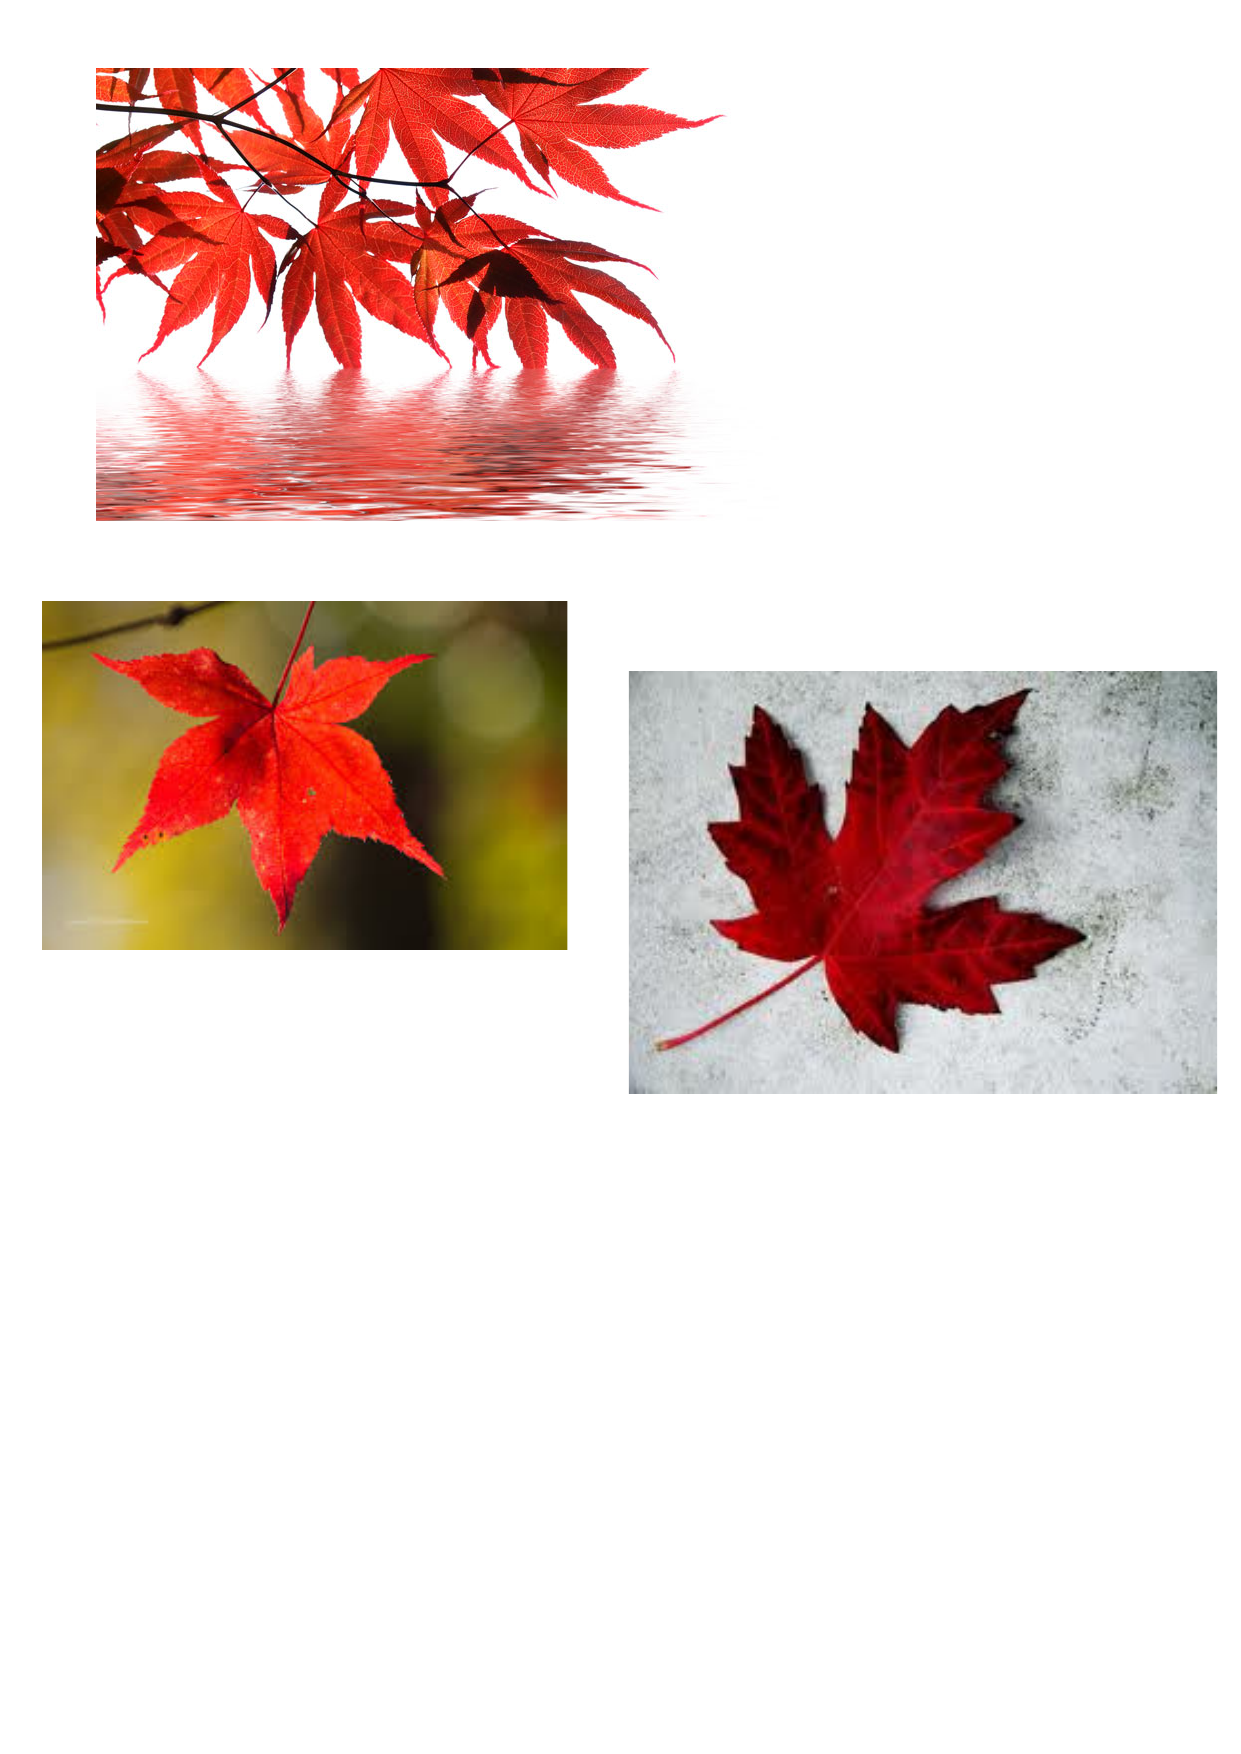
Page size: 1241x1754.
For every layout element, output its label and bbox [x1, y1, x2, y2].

picture [42, 601, 568, 950]
picture [628, 671, 1218, 1094]
picture [96, 68, 1038, 521]
